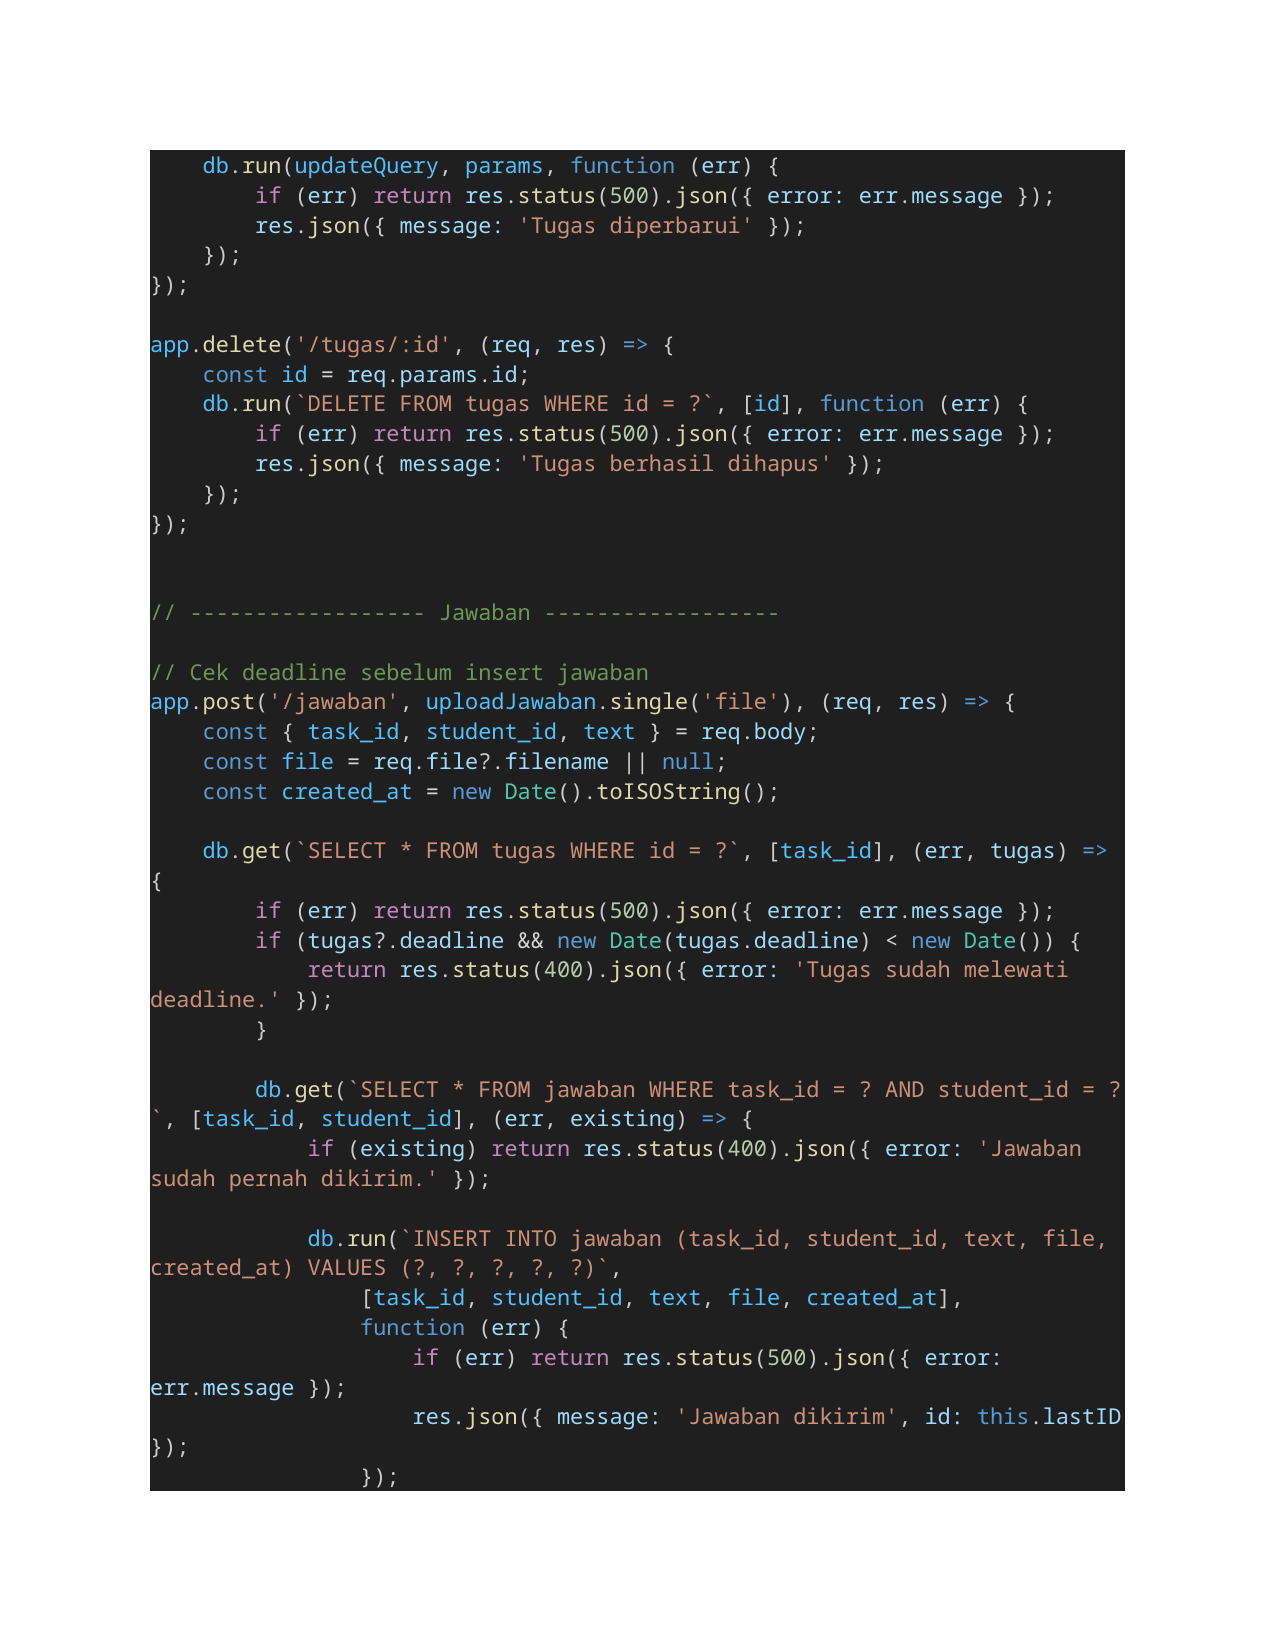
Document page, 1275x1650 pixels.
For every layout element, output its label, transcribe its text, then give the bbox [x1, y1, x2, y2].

text res.json({ message: 'Jawaban dikirim', id: this.lastID }); [150, 1401, 1125, 1461]
text if (err) return res.status(500).json({ error: err.message }); [150, 1342, 1125, 1401]
text }); [150, 1461, 1125, 1491]
text db.run(`INSERT INTO jawaban (task_id, student_id, text, file, created_at) VALUES (?, ?, ?, ?, ?)`, [150, 1222, 1125, 1282]
text const { task_id, student_id, text } = req.body; [150, 716, 1125, 746]
text app.delete('/tugas/:id', (req, res) => { [150, 329, 1125, 358]
text function (err) { [150, 1312, 1125, 1342]
text res.json({ message: 'Tugas berhasil dihapus' }); [150, 448, 1125, 478]
text return res.status(400).json({ error: 'Tugas sudah melewati deadline.' }); [150, 954, 1125, 1014]
text res.json({ message: 'Tugas diperbarui' }); [150, 209, 1125, 239]
text }); [150, 269, 1125, 299]
text if (err) return res.status(500).json({ error: err.message }); [150, 418, 1125, 448]
text if (existing) return res.status(400).json({ error: 'Jawaban sudah pernah dikirim.' }); [150, 1133, 1125, 1193]
text if (tugas?.deadline && new Date(tugas.deadline) < new Date()) { [150, 924, 1125, 954]
text db.run(updateQuery, params, function (err) { [150, 150, 1125, 180]
text const created_at = new Date().toISOString(); [150, 776, 1125, 805]
text }); [150, 239, 1125, 269]
text const id = req.params.id; [150, 358, 1125, 388]
text }); [150, 478, 1125, 507]
text [task_id, student_id, text, file, created_at], [150, 1282, 1125, 1312]
text db.get(`SELECT * FROM tugas WHERE id = ?`, [task_id], (err, tugas) => { [150, 835, 1125, 895]
text if (err) return res.status(500).json({ error: err.message }); [150, 180, 1125, 209]
text // ------------------ Jawaban ------------------ [150, 597, 1125, 627]
text if (err) return res.status(500).json({ error: err.message }); [150, 895, 1125, 924]
text // Cek deadline sebelum insert jawaban [150, 656, 1125, 686]
text db.run(`DELETE FROM tugas WHERE id = ?`, [id], function (err) { [150, 388, 1125, 418]
text }); [150, 507, 1125, 537]
text app.post('/jawaban', uploadJawaban.single('file'), (req, res) => { [150, 686, 1125, 716]
text db.get(`SELECT * FROM jawaban WHERE task_id = ? AND student_id = ?`, [task_id, student_id], (err, existing) => { [150, 1073, 1125, 1133]
text const file = req.file?.filename || null; [150, 746, 1125, 776]
text } [150, 1014, 1125, 1044]
